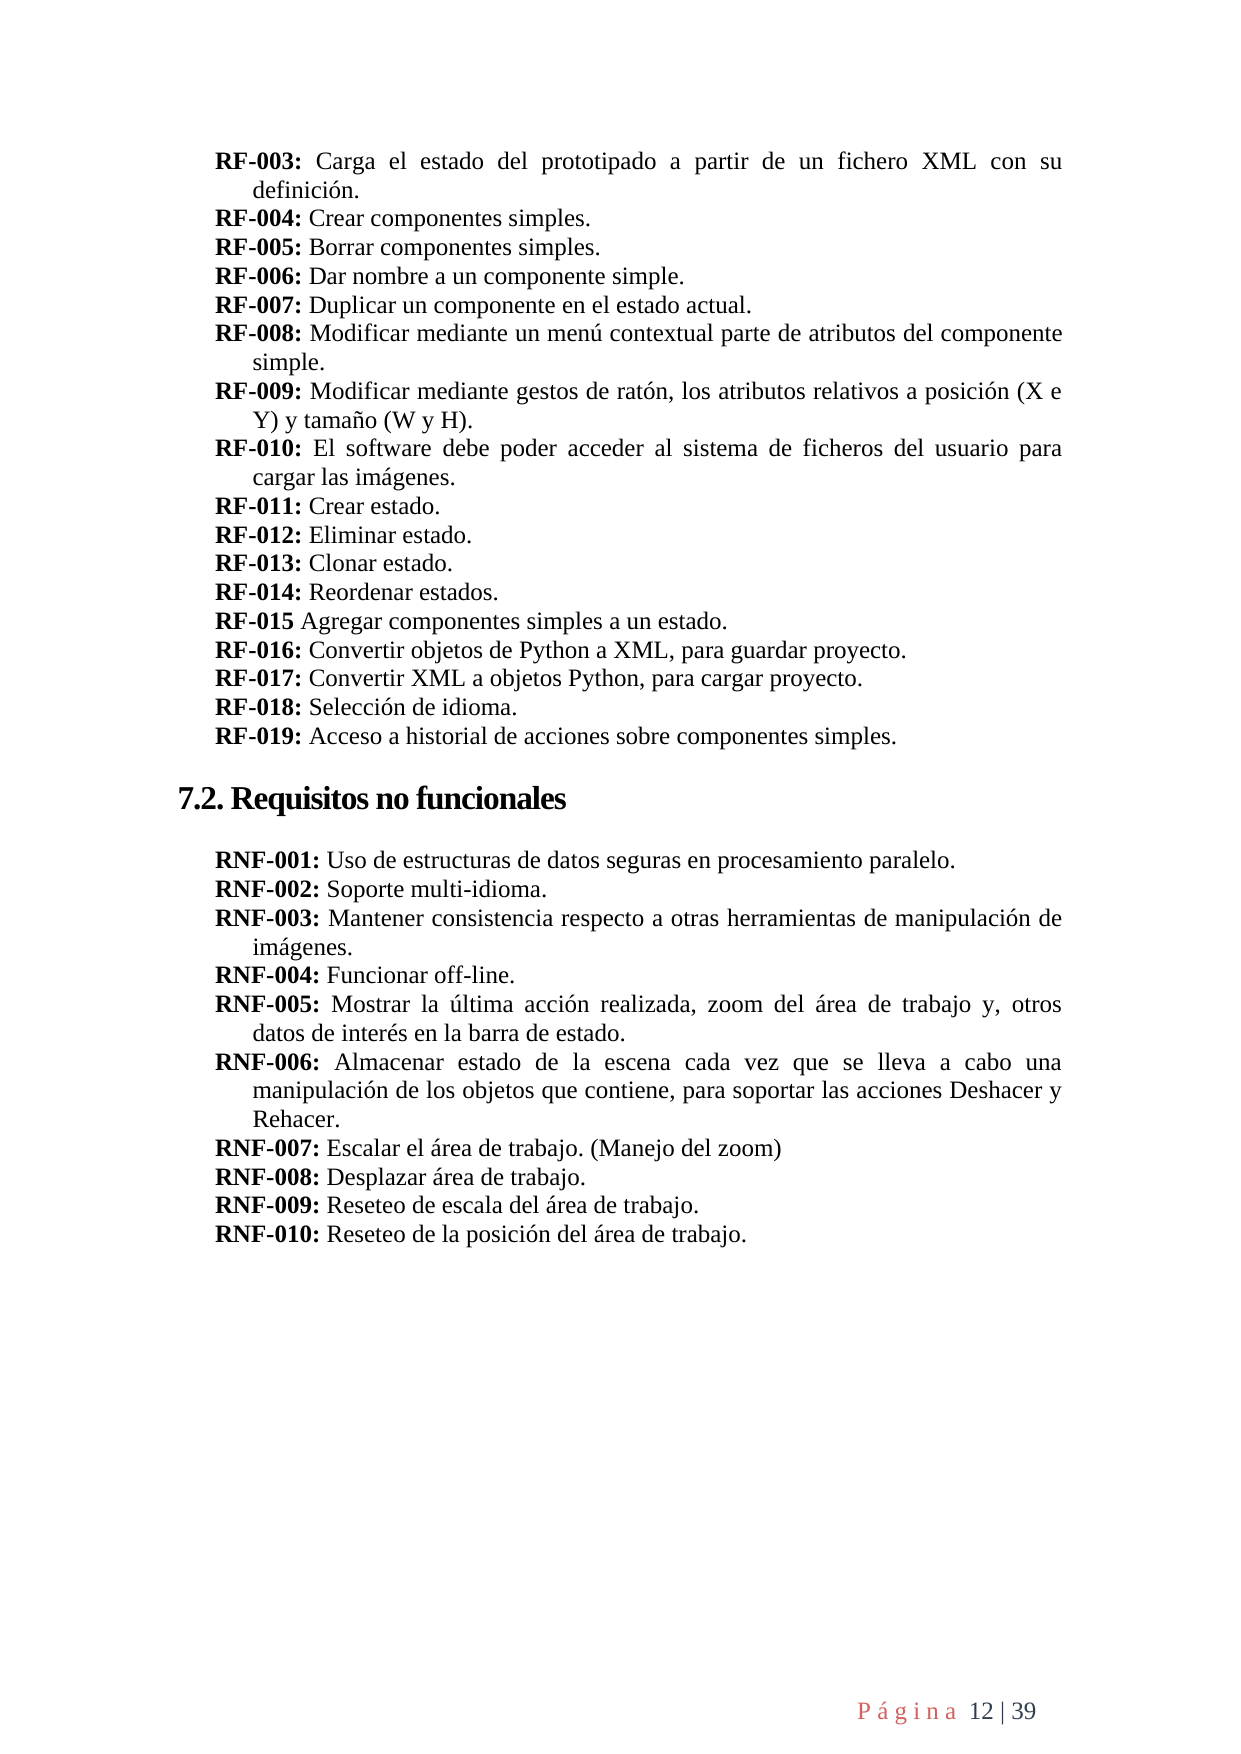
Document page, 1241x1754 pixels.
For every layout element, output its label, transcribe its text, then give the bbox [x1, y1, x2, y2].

list RNF-002: Soporte multi-idioma. [215, 874, 1063, 903]
list RF-012: Eliminar estado. [215, 520, 1063, 548]
list RF-011: Crear estado. [215, 491, 1063, 520]
list RNF-009: Reseteo de escala del área de trabajo. [215, 1191, 1063, 1219]
list RF-005: Borrar componentes simples. [215, 232, 1063, 261]
list RF-009: Modificar mediante gestos de ratón, los atributos relativos a posición (X e Y) y tamaño (W y H). [215, 376, 1063, 433]
list RNF-007: Escalar el área de trabajo. (Manejo del zoom) [215, 1133, 1063, 1162]
list RF-006: Dar nombre a un componente simple. [215, 261, 1063, 290]
list RF-017: Convertir XML a objetos Python, para cargar proyecto. [215, 663, 1063, 692]
list RF-007: Duplicar un componente en el estado actual. [215, 290, 1063, 318]
list RF-014: Reordenar estados. [215, 577, 1063, 606]
list RF-008: Modificar mediante un menú contextual parte de atributos del componente simple. [215, 318, 1063, 376]
list RNF-010: Reseteo de la posición del área de trabajo. [215, 1219, 1063, 1248]
list RF-003: Carga el estado del prototipado a partir de un fichero XML con su definición. [215, 146, 1063, 203]
list RNF-008: Desplazar área de trabajo. [215, 1162, 1063, 1191]
list RNF-006: Almacenar estado de la escena cada vez que se lleva a cabo una manipulación de los objetos que contiene, para soportar las acciones Deshacer y Rehacer. [215, 1047, 1063, 1133]
list RF-013: Clonar estado. [215, 548, 1063, 577]
list RNF-005: Mostrar la última acción realizada, zoom del área de trabajo y, otros datos de interés en la barra de estado. [215, 989, 1063, 1047]
list RF-004: Crear componentes simples. [215, 203, 1063, 232]
list RF-019: Acceso a historial de acciones sobre componentes simples. [215, 721, 1063, 750]
list RF-015 Agregar componentes simples a un estado. [215, 606, 1063, 635]
list RF-018: Selección de idioma. [215, 692, 1063, 721]
list RF-016: Convertir objetos de Python a XML, para guardar proyecto. [215, 635, 1063, 663]
title 7.2. Requisitos no funcionales [177, 778, 1063, 817]
list RNF-001: Uso de estructuras de datos seguras en procesamiento paralelo. [215, 846, 1063, 874]
list RNF-003: Mantener consistencia respecto a otras herramientas de manipulación de imágenes. [215, 903, 1063, 961]
list RF-010: El software debe poder acceder al sistema de ficheros del usuario para cargar las imágenes. [215, 433, 1063, 491]
list RNF-004: Funcionar off-line. [215, 961, 1063, 989]
